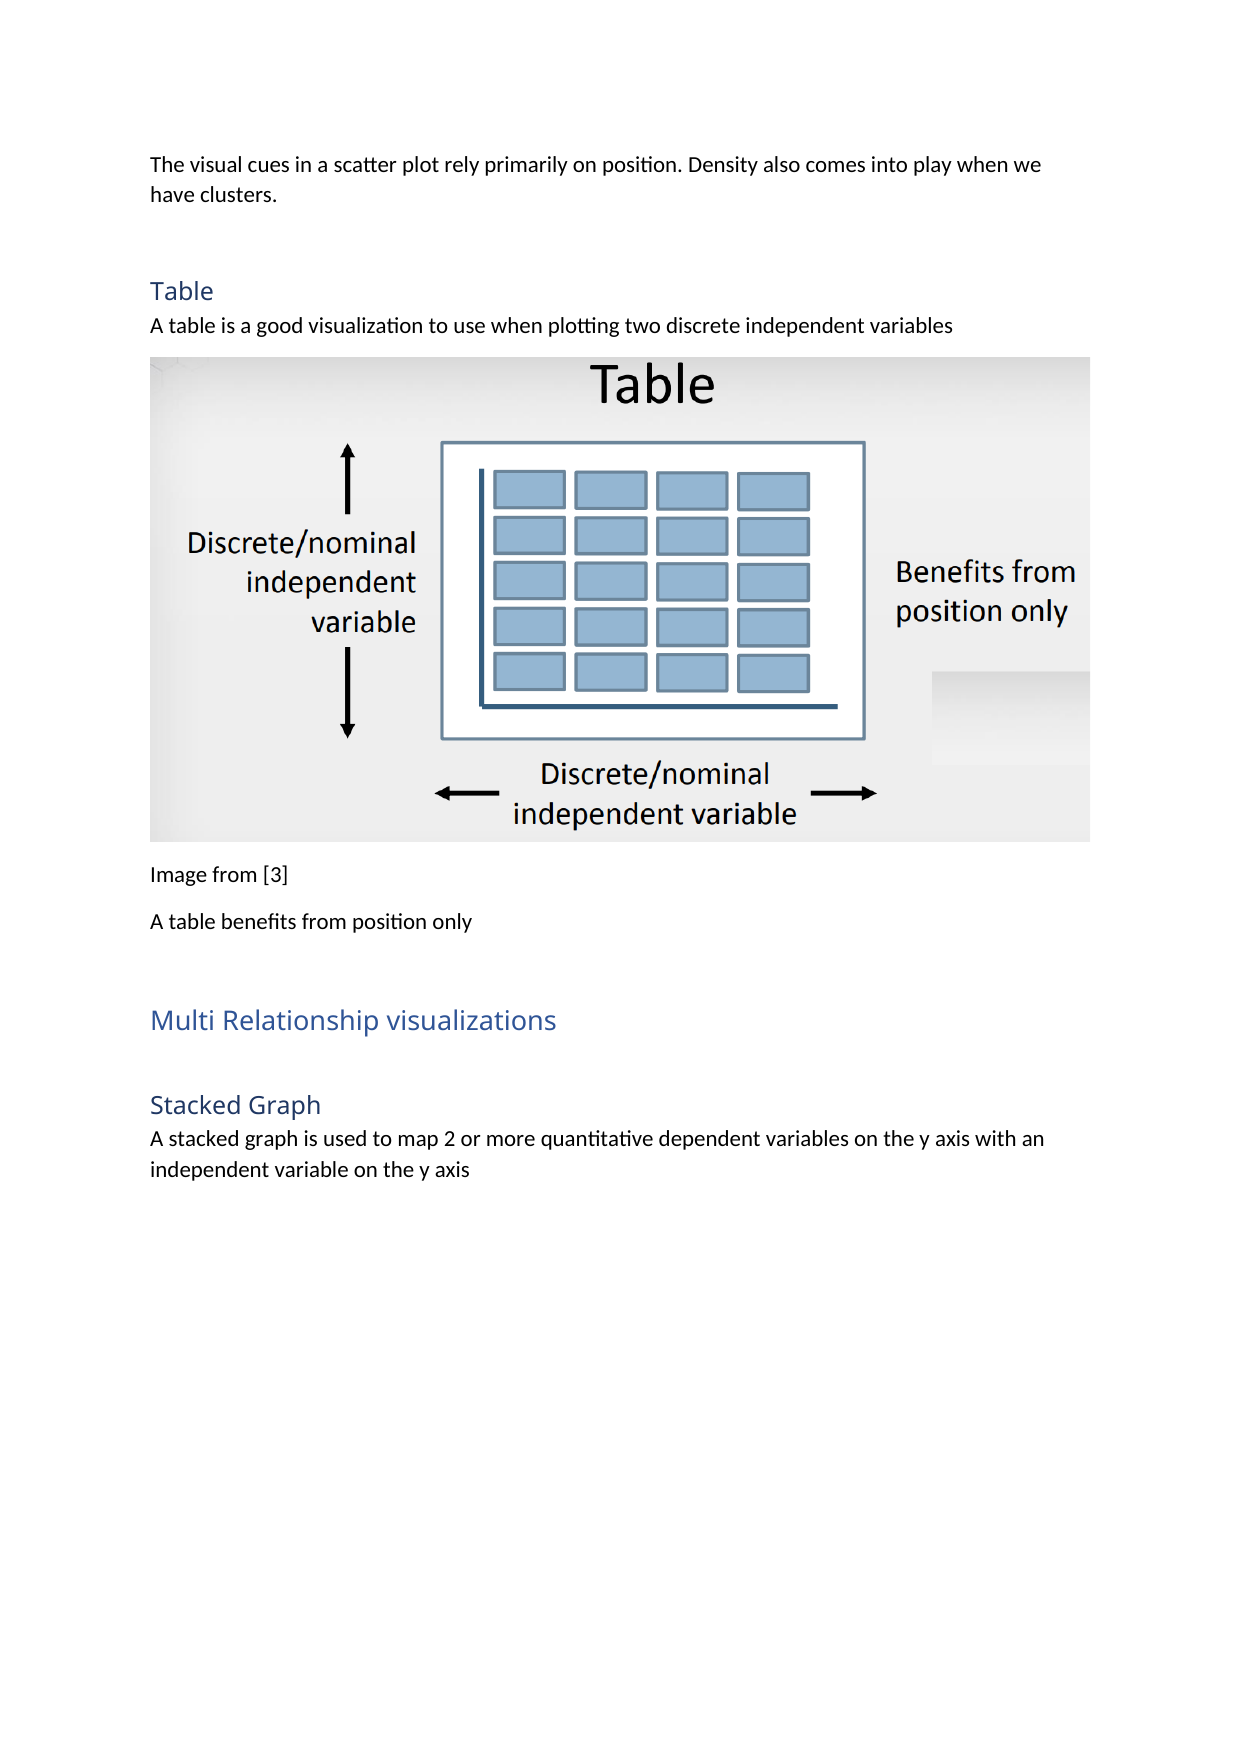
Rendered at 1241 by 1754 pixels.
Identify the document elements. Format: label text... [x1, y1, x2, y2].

text The visual cues in a scatter plot rely primarily on position. Density also comes into play when we have clusters. [150, 150, 1090, 208]
subtitle Multi Relationship visualizations [150, 1001, 1090, 1038]
subtitle Table [150, 274, 1090, 308]
text A table benefits from position only [150, 907, 1090, 935]
text A stacked graph is used to map 2 or more quantitative dependent variables on the y axis with an independent variable on the y axis [150, 1124, 1090, 1183]
picture [150, 357, 1091, 842]
text Image from [3] [150, 861, 1090, 888]
text A table is a good visualization to use when plotting two discrete independent variables [150, 311, 1090, 339]
subtitle Stacked Graph [150, 1088, 1090, 1122]
